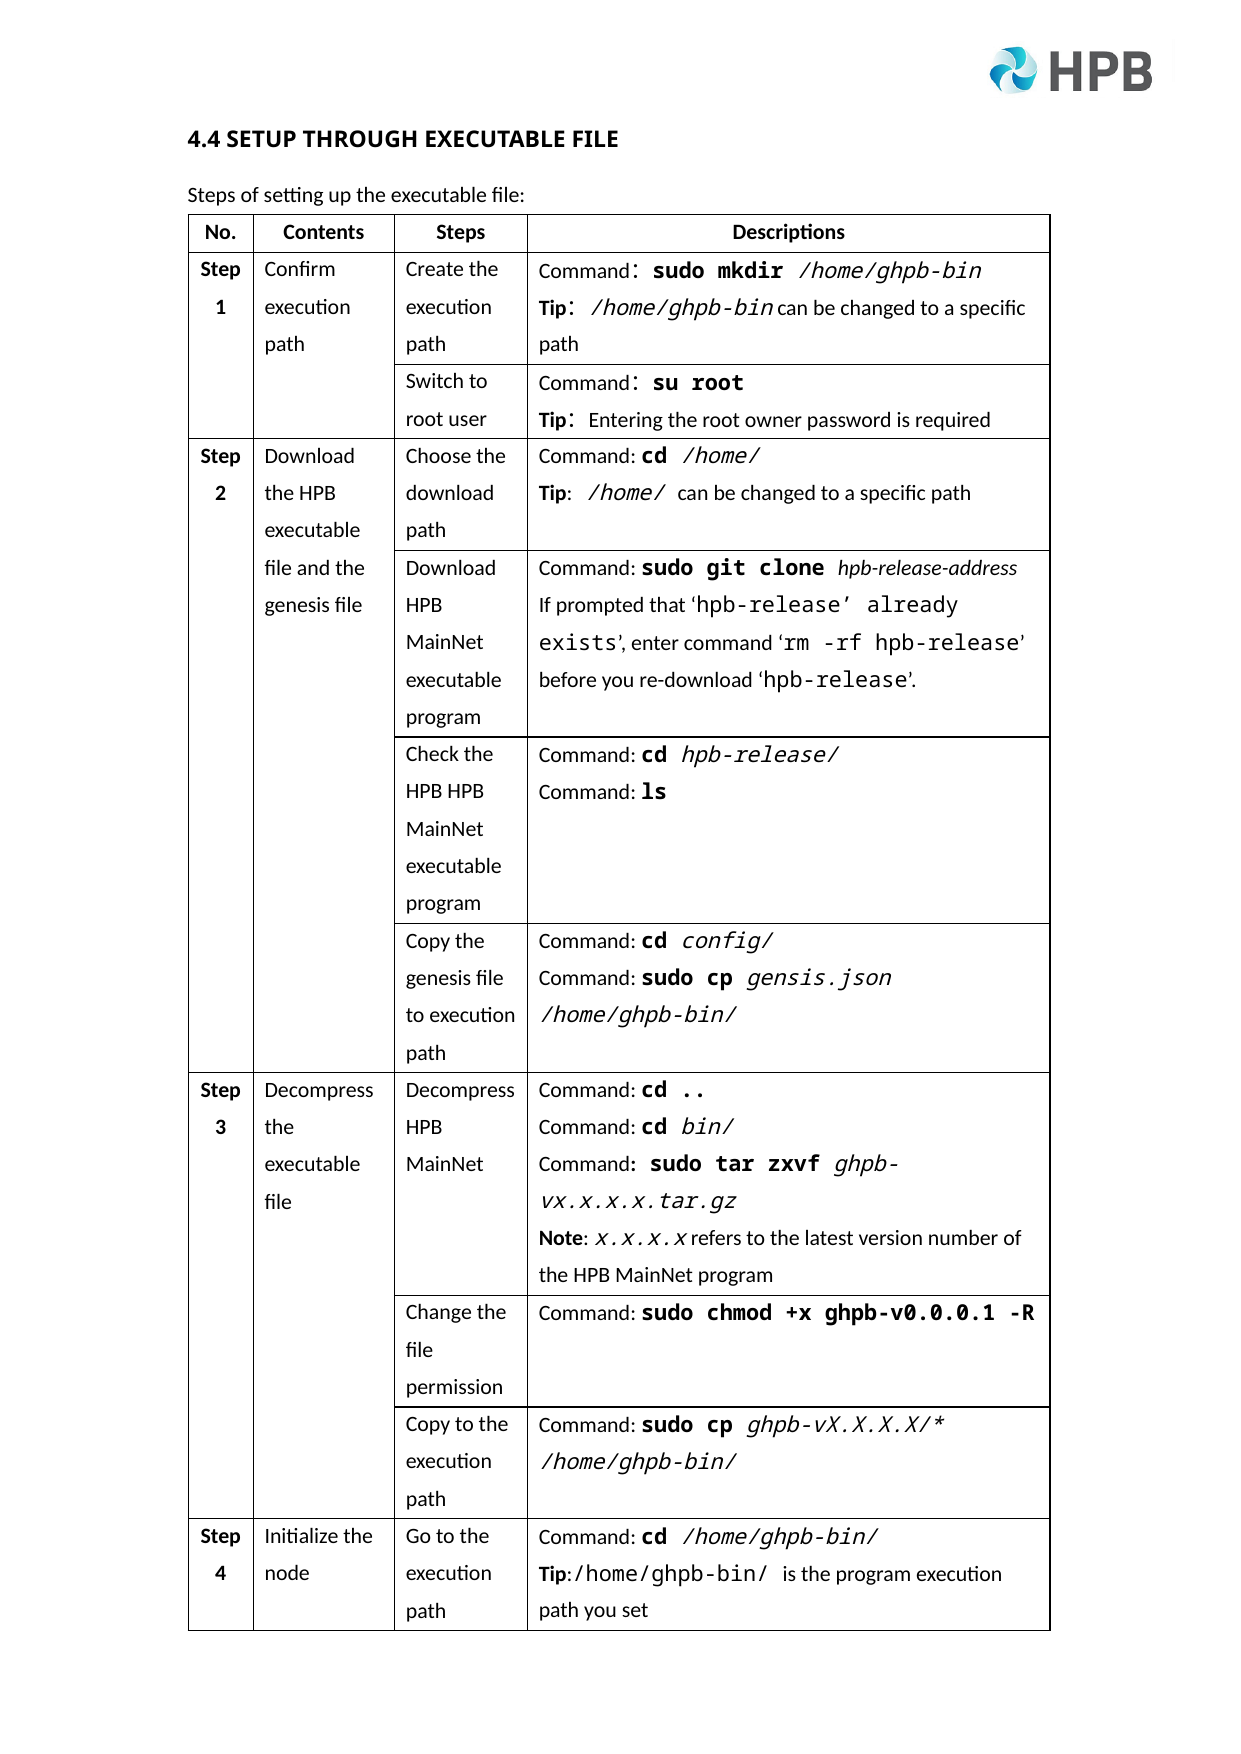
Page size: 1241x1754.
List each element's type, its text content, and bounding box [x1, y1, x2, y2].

table_cell Step 3 [189, 1073, 253, 1518]
table_cell Copy to the execution path [395, 1408, 527, 1518]
table_header No. [189, 215, 253, 252]
table_cell Step 1 [189, 253, 253, 438]
table_cell Go to the execution path [395, 1519, 527, 1630]
table_cell Initialize the node [254, 1519, 394, 1630]
table_header Contents [254, 215, 394, 252]
table_cell Step 4 [189, 1519, 253, 1630]
table_cell Create the execution path [395, 253, 527, 363]
table_cell Decompress HPB MainNet [395, 1073, 527, 1294]
table_cell Choose the download path [395, 439, 527, 550]
table_cell Command：su root Tip：Entering the root owner password is required [528, 365, 1049, 438]
text Steps of setting up the executable file: [187, 178, 1053, 210]
table_cell Download the HPB executable file and the genesis file [254, 439, 394, 1072]
table_cell Download HPB MainNet executable program [395, 551, 527, 736]
table_cell Decompress the executable file [254, 1073, 394, 1518]
subtitle 4.4 Setup Through executable File [187, 123, 1053, 155]
table_cell Copy the genesis file to execution path [395, 924, 527, 1072]
table_cell Command: cd .. Command: cd bin/ Command: sudo tar zxvf ghpb-vx.x.x.x.tar.gz Note: x.x.x.x refers to the latest version number of the HPB MainNet program [528, 1073, 1049, 1294]
table_cell Change the file permission [395, 1296, 527, 1406]
table_cell Command: cd /home/ghpb-bin/ Tip:/home/ghpb-bin/ is the program execution path you set [528, 1519, 1049, 1630]
table_cell Command: sudo cp ghpb-vX.X.X.X/* /home/ghpb-bin/ [528, 1408, 1049, 1518]
table_cell Check the HPB HPB MainNet executable program [395, 738, 527, 923]
table_cell Command: cd hpb-release/ Command: ls [528, 738, 1049, 923]
table_cell Command：sudo mkdir /home/ghpb-bin Tip：/home/ghpb-bin can be changed to a specific path [528, 253, 1049, 363]
table_cell Command: cd /home/ Tip: /home/ can be changed to a specific path [528, 439, 1049, 550]
table_header Steps [395, 215, 527, 252]
table_cell Switch to root user [395, 365, 527, 438]
table_cell Step 2 [189, 439, 253, 1072]
table_header Descriptions [528, 215, 1049, 252]
table_cell Command: cd config/ Command: sudo cp gensis.json /home/ghpb-bin/ [528, 924, 1049, 1072]
table_cell Command: sudo chmod +x ghpb-v0.0.0.1 -R [528, 1296, 1049, 1406]
table_cell Command: sudo git clone hpb-release-address If prompted that ‘hpb-release’ already exists’, enter command ‘rm -rf hpb-release’ before you re-download ‘hpb-release’. [528, 551, 1049, 736]
picture [977, 39, 1184, 98]
table_cell Confirm execution path [254, 253, 394, 438]
